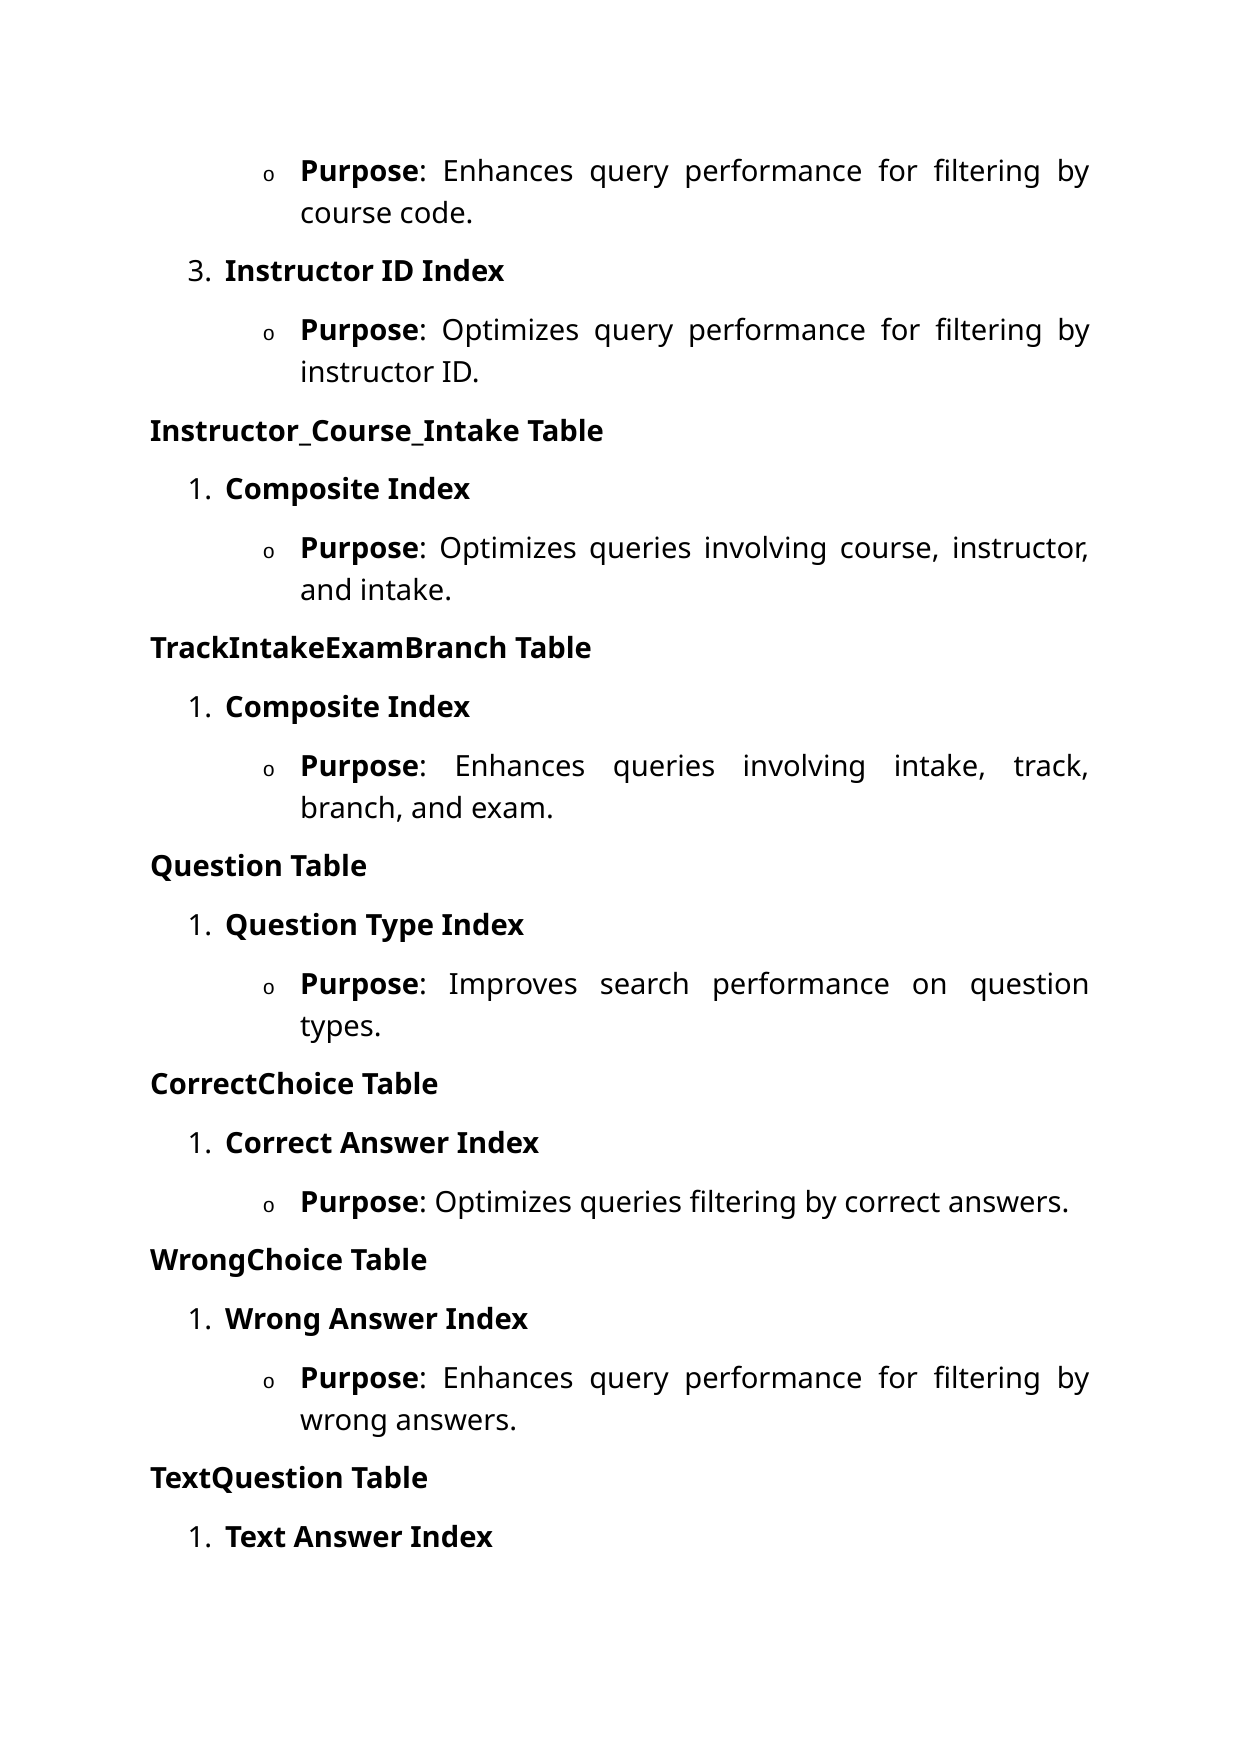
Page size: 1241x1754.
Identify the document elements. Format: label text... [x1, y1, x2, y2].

text TrackIntakeExamBranch Table [150, 628, 1090, 667]
list Correct Answer Index [187, 1122, 1090, 1162]
list Purpose: Enhances query performance for filtering by course code. [262, 150, 1090, 232]
list Purpose: Enhances queries involving intake, track, branch, and exam. [262, 745, 1090, 827]
list Purpose: Optimizes queries involving course, instructor, and intake. [262, 527, 1090, 609]
list Composite Index [187, 468, 1090, 508]
text Instructor_Course_Intake Table [150, 410, 1090, 449]
list Purpose: Optimizes query performance for filtering by instructor ID. [262, 309, 1090, 391]
list Text Answer Index [187, 1516, 1090, 1556]
list Question Type Index [187, 904, 1090, 944]
text TextQuestion Table [150, 1457, 1090, 1497]
text Question Table [150, 846, 1090, 885]
list Instructor ID Index [187, 251, 1090, 290]
list Wrong Answer Index [187, 1298, 1090, 1338]
text CorrectChoice Table [150, 1064, 1090, 1103]
list Purpose: Improves search performance on question types. [262, 963, 1090, 1045]
list Composite Index [187, 686, 1090, 726]
list Purpose: Enhances query performance for filtering by wrong answers. [262, 1357, 1090, 1438]
text WrongChoice Table [150, 1239, 1090, 1279]
list Purpose: Optimizes queries filtering by correct answers. [262, 1181, 1090, 1221]
